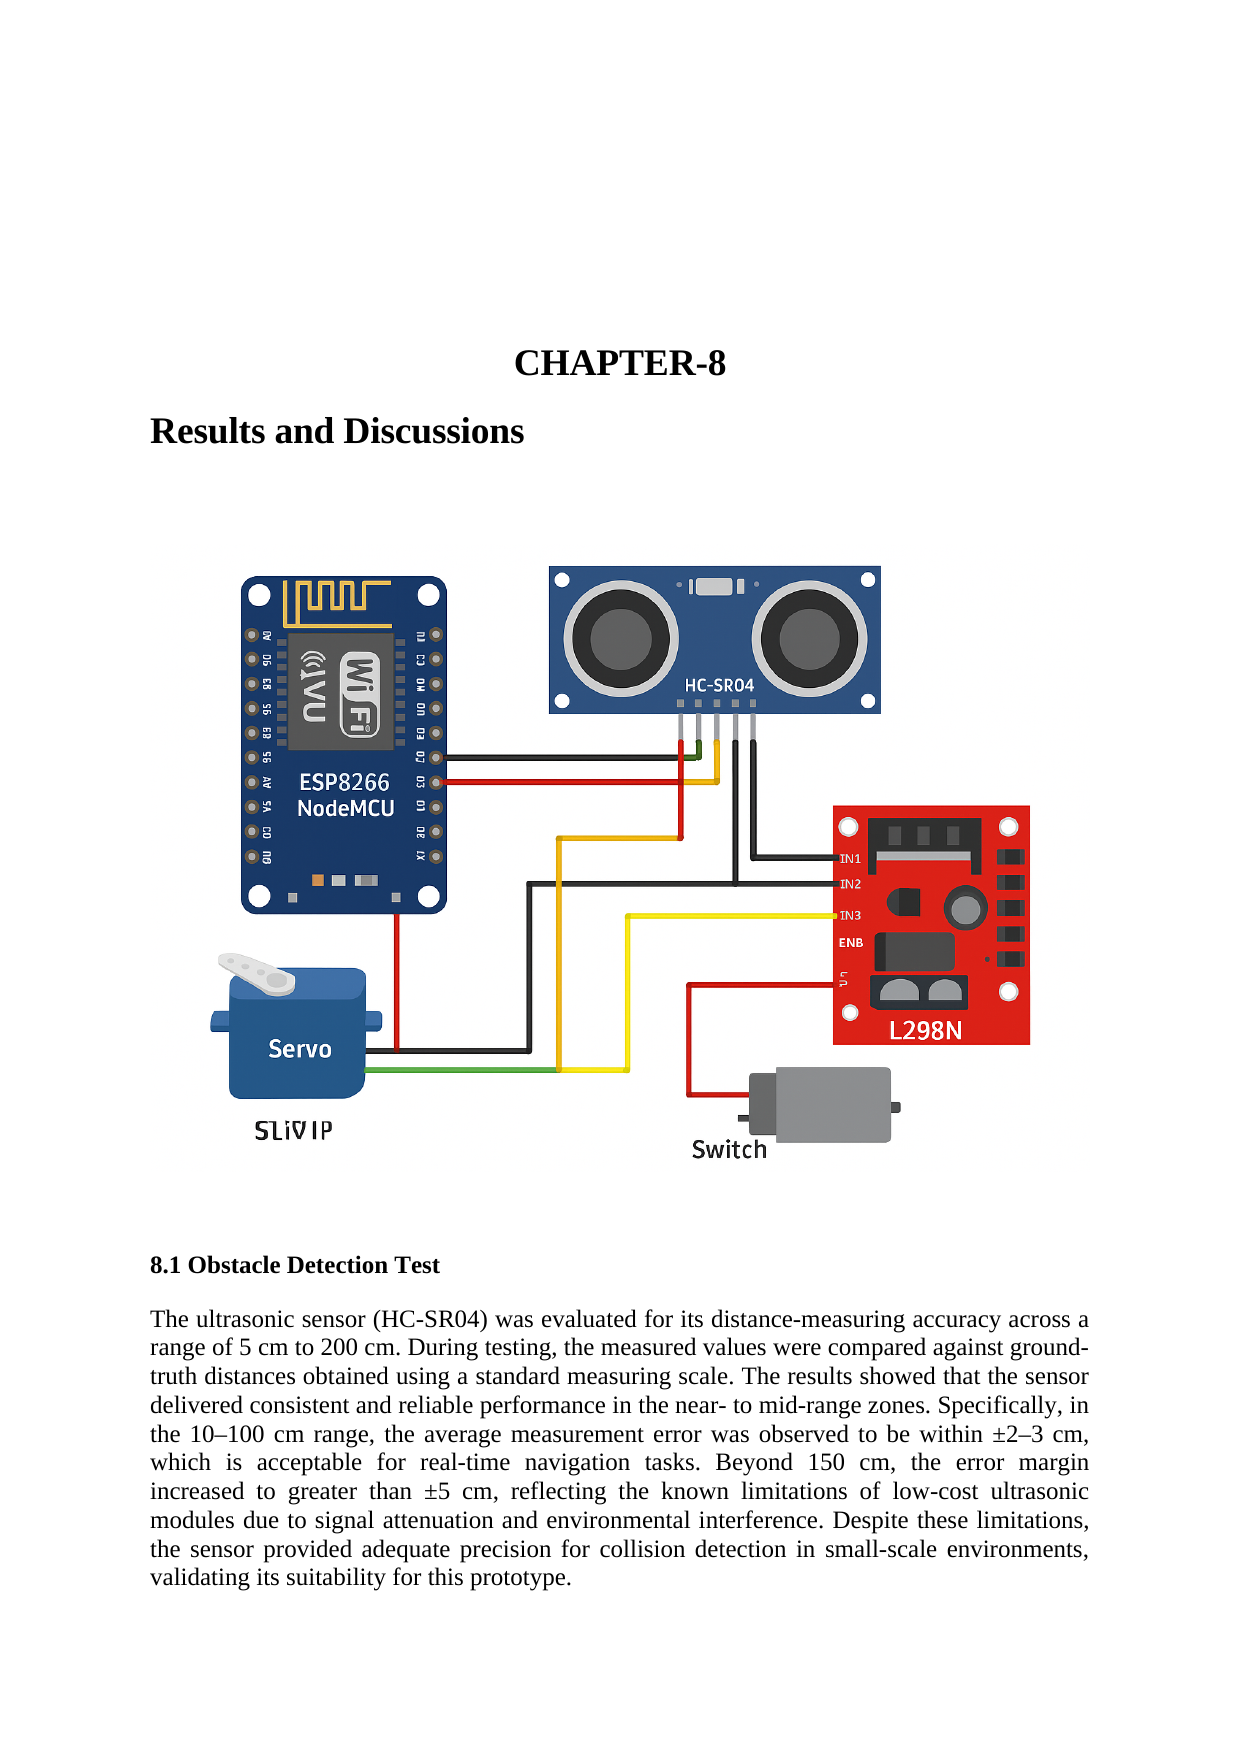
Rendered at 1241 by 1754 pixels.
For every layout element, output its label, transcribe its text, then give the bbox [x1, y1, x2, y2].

text CHAPTER-8 [150, 340, 1090, 383]
text The ultrasonic sensor (HC-SR04) was evaluated for its distance-measuring accuracy across a range of 5 cm to 200 cm. During testing, the measured values were compared against ground-truth distances obtained using a standard measuring scale. The results showed that the sensor delivered consistent and reliable performance in the near- to mid-range zones. Specifically, in the 10–100 cm range, the average measurement error was observed to be within ±2–3 cm, which is acceptable for real-time navigation tasks. Beyond 150 cm, the error margin increased to greater than ±5 cm, reflecting the known limitations of low-cost ultrasonic modules due to signal attenuation and environmental interference. Despite these limitations, the sensor provided adequate precision for collision detection in small-scale environments, validating its suitability for this prototype. [150, 1304, 1090, 1591]
text Results and Discussions [150, 408, 1090, 451]
text 8.1 Obstacle Detection Test [150, 1250, 1090, 1279]
picture [150, 544, 1091, 1172]
